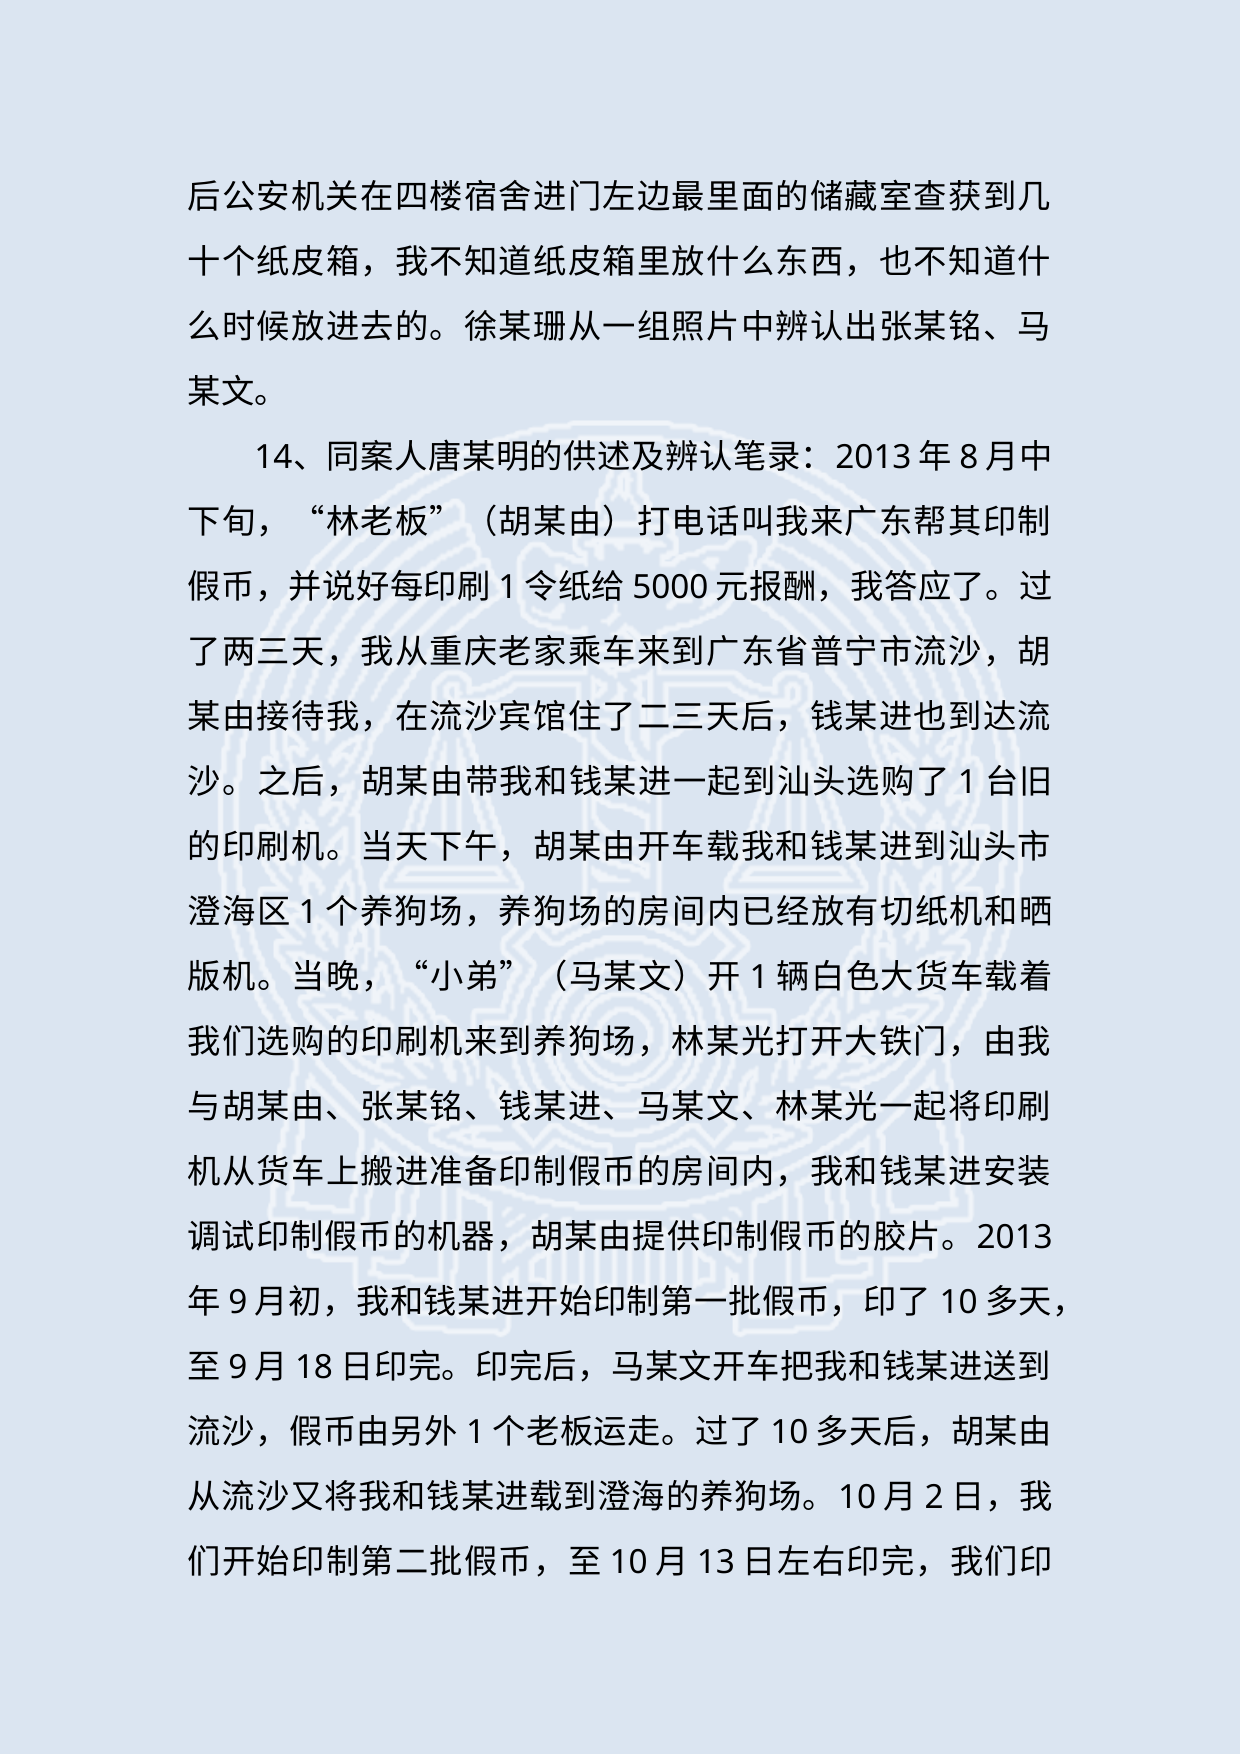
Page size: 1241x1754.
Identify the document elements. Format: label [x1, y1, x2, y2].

text [187, 422, 1053, 1592]
text [187, 162, 1053, 422]
